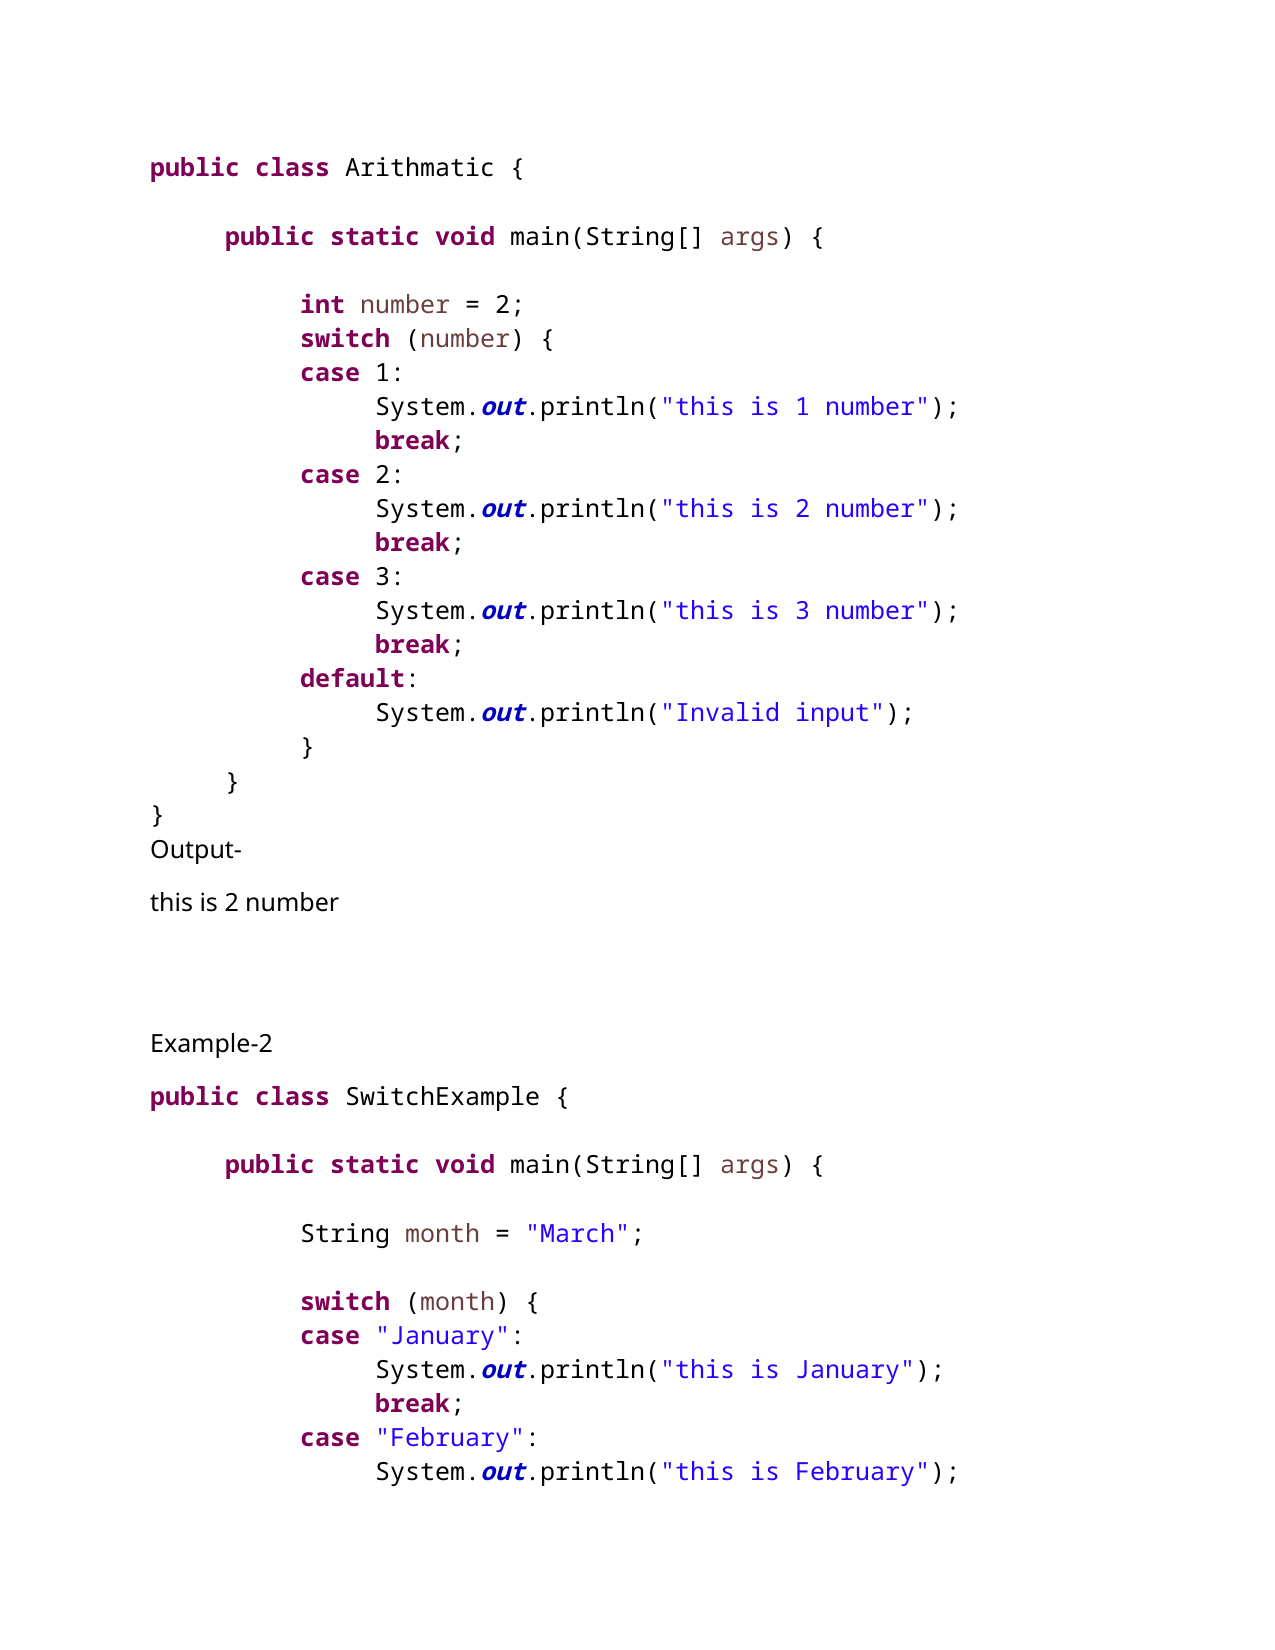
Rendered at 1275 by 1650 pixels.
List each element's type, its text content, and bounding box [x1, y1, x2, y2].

text case "February": [150, 1420, 1125, 1454]
text System.out.println("this is 2 number"); [150, 491, 1125, 525]
text default: [150, 661, 1125, 695]
text System.out.println("Invalid input"); [150, 695, 1125, 729]
text break; [150, 627, 1125, 661]
text public class Arithmatic { [150, 150, 1125, 184]
text } [150, 763, 1125, 797]
text public static void main(String[] args) { [150, 218, 1125, 252]
text System.out.println("this is 3 number"); [150, 593, 1125, 627]
text System.out.println("this is January"); [150, 1352, 1125, 1386]
text } [150, 729, 1125, 763]
text int number = 2; [150, 286, 1125, 320]
text Example-2 [150, 1026, 1125, 1060]
text } [150, 797, 1125, 831]
text case 1: [150, 354, 1125, 388]
text System.out.println("this is February"); [150, 1454, 1125, 1488]
text System.out.println("this is 1 number"); [150, 388, 1125, 422]
text this is 2 number [150, 885, 1125, 919]
text break; [150, 525, 1125, 559]
text case 2: [150, 457, 1125, 491]
text public class SwitchExample { [150, 1079, 1125, 1113]
text break; [150, 422, 1125, 457]
text case 3: [150, 559, 1125, 593]
text break; [150, 1386, 1125, 1420]
text case "January": [150, 1317, 1125, 1352]
text switch (month) { [150, 1283, 1125, 1317]
text String month = "March"; [150, 1215, 1125, 1249]
text Output- [150, 831, 1125, 865]
text switch (number) { [150, 320, 1125, 354]
text public static void main(String[] args) { [150, 1147, 1125, 1181]
